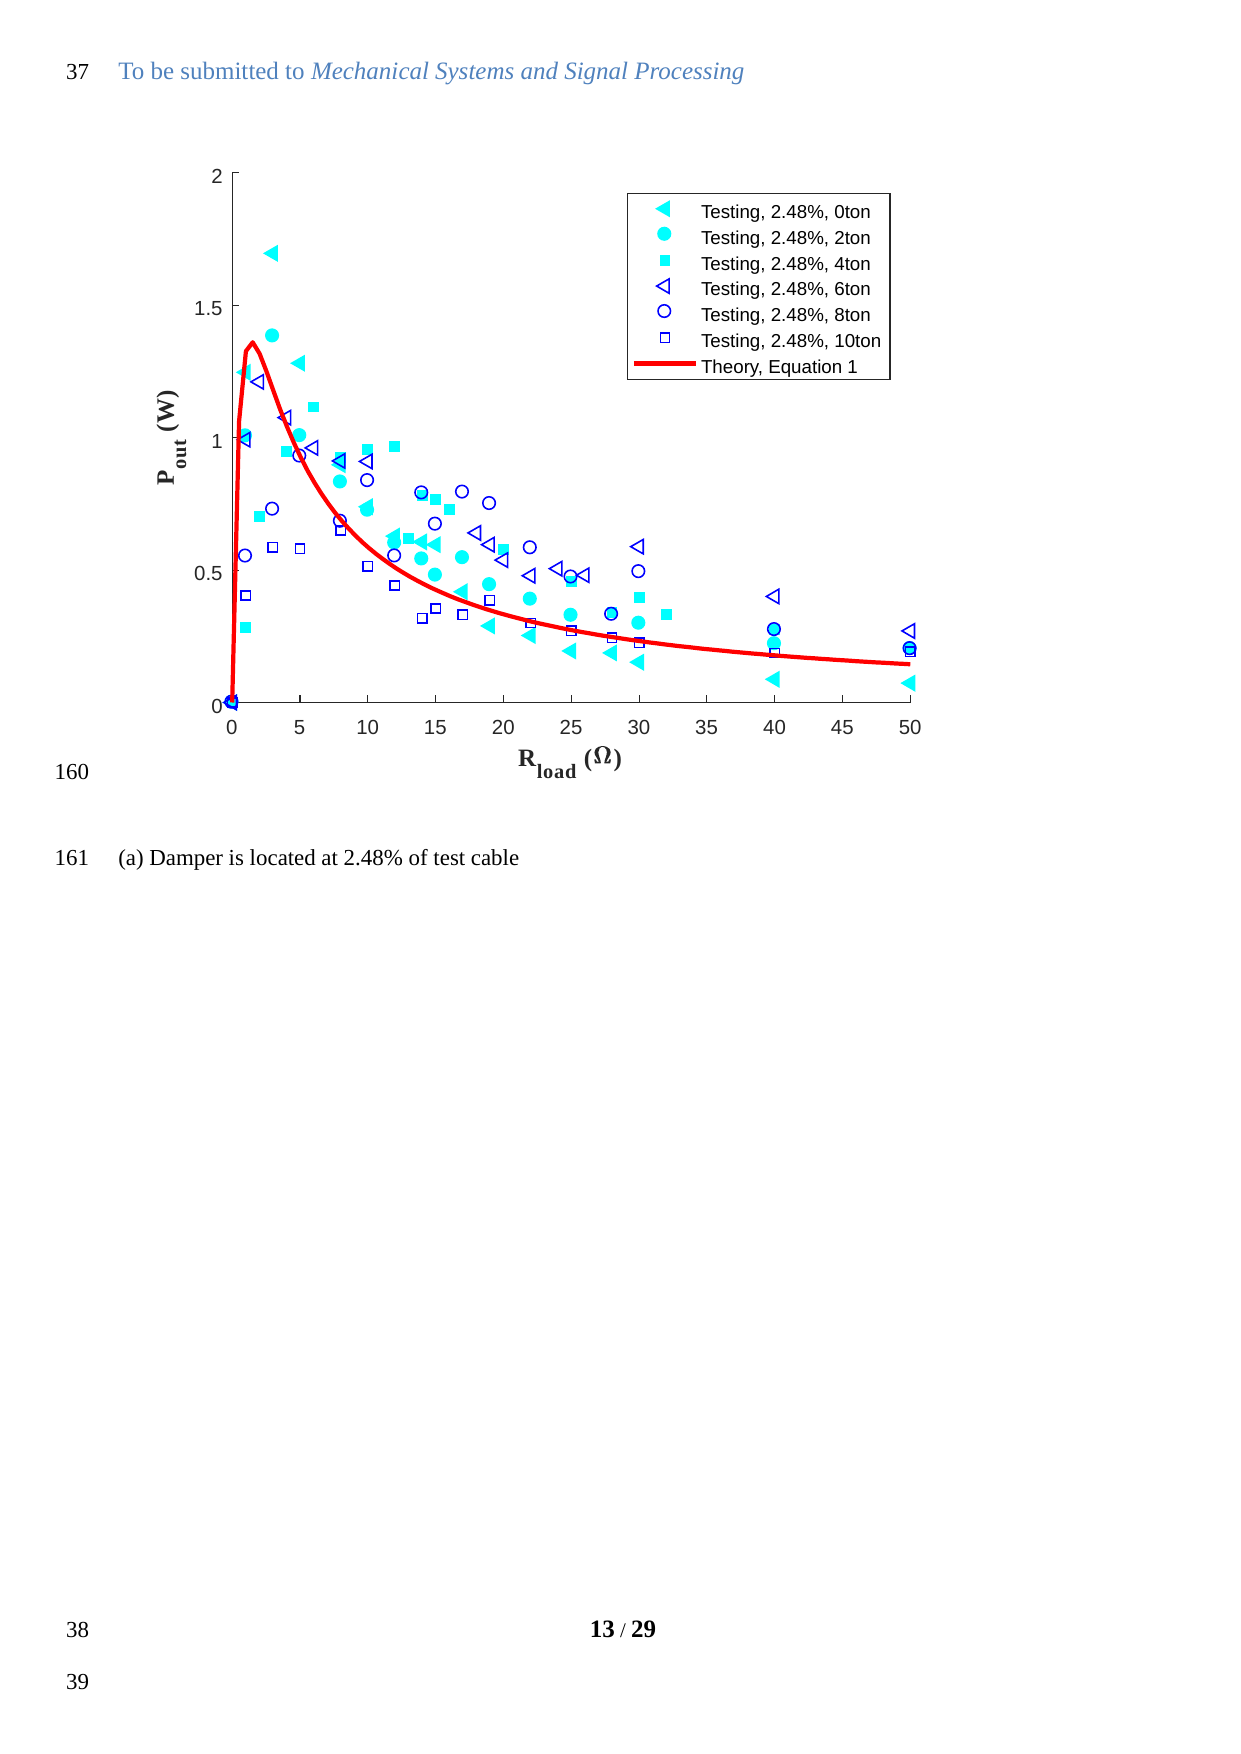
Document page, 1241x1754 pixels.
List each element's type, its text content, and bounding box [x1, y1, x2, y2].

text (a) Damper is located at 2.48% of test cable [118, 838, 1122, 876]
